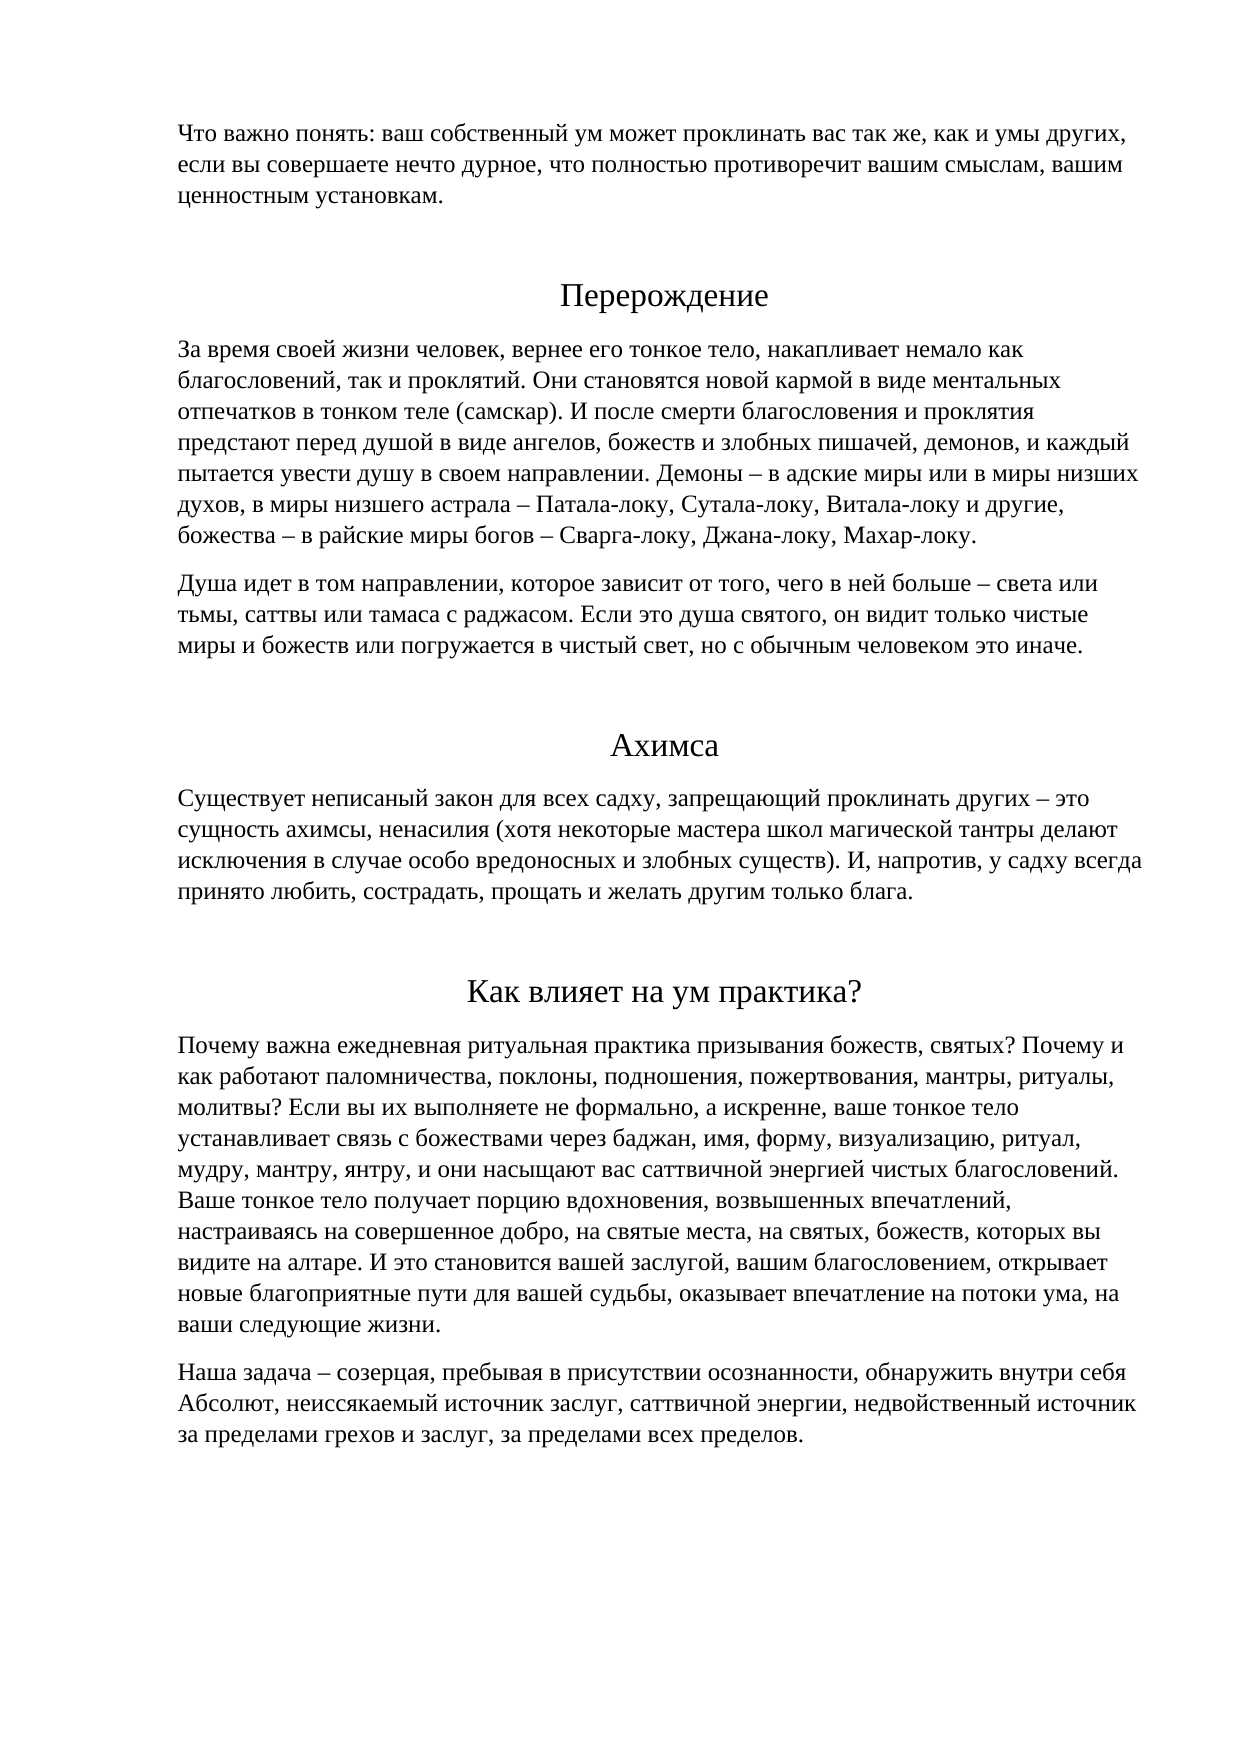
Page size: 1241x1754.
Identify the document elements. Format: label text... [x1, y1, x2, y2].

text Как влияет на ум практика? [177, 972, 1152, 1010]
text Душа идет в том направлении, которое зависит от того, чего в ней больше – света или тьмы, саттвы или тамаса с раджасом. Если это душа святого, он видит только чистые миры и божеств или погружается в чистый свет, но с обычным человеком это иначе. [177, 568, 1152, 658]
text За время своей жизни человек, вернее его тонкое тело, накапливает немало как благословений, так и проклятий. Они становятся новой кармой в виде ментальных отпечатков в тонком теле (самскар). И после смерти благословения и проклятия предстают перед душой в виде ангелов, божеств и злобных пишачей, демонов, и каждый пытается увести душу в своем направлении. Демоны – в адские миры или в миры низших духов, в миры низшего астрала – Патала-локу, Сутала-локу, Витала-локу и другие, божества – в райские миры богов – Сварга-локу, Джана-локу, Махар-локу. [177, 334, 1152, 549]
text Почему важна ежедневная ритуальная практика призывания божеств, святых? Почему и как работают паломничества, поклоны, подношения, пожертвования, мантры, ритуалы, молитвы? Если вы их выполняете не формально, а искренне, ваше тонкое тело устанавливает связь с божествами через баджан, имя, форму, визуализацию, ритуал, мудру, мантру, янтру, и они насыщают вас саттвичной энергией чистых благословений. Ваше тонкое тело получает порцию вдохновения, возвышенных впечатлений, настраиваясь на совершенное добро, на святые места, на святых, божеств, которых вы видите на алтаре. И это становится вашей заслугой, вашим благословением, открывает новые благоприятные пути для вашей судьбы, оказывает впечатление на потоки ума, на ваши следующие жизни. [177, 1030, 1152, 1338]
text Перерождение [177, 276, 1152, 314]
text Наша задача – созерцая, пребывая в присутствии осознанности, обнаружить внутри себя Абсолют, неиссякаемый источник заслуг, саттвичной энергии, недвойственный источник за пределами грехов и заслуг, за пределами всех пределов. [177, 1357, 1152, 1448]
text Что важно понять: ваш собственный ум может проклинать вас так же, как и умы других, если вы совершаете нечто дурное, что полностью противоречит вашим смыслам, вашим ценностным установкам. [177, 118, 1152, 209]
text Существует неписаный закон для всех садху, запрещающий проклинать других – это сущность ахимсы, ненасилия (хотя некоторые мастера школ магической тантры делают исключения в случае особо вредоносных и злобных существ). И, напротив, у садху всегда принято любить, сострадать, прощать и желать другим только блага. [177, 783, 1152, 905]
text Ахимса [177, 725, 1152, 763]
